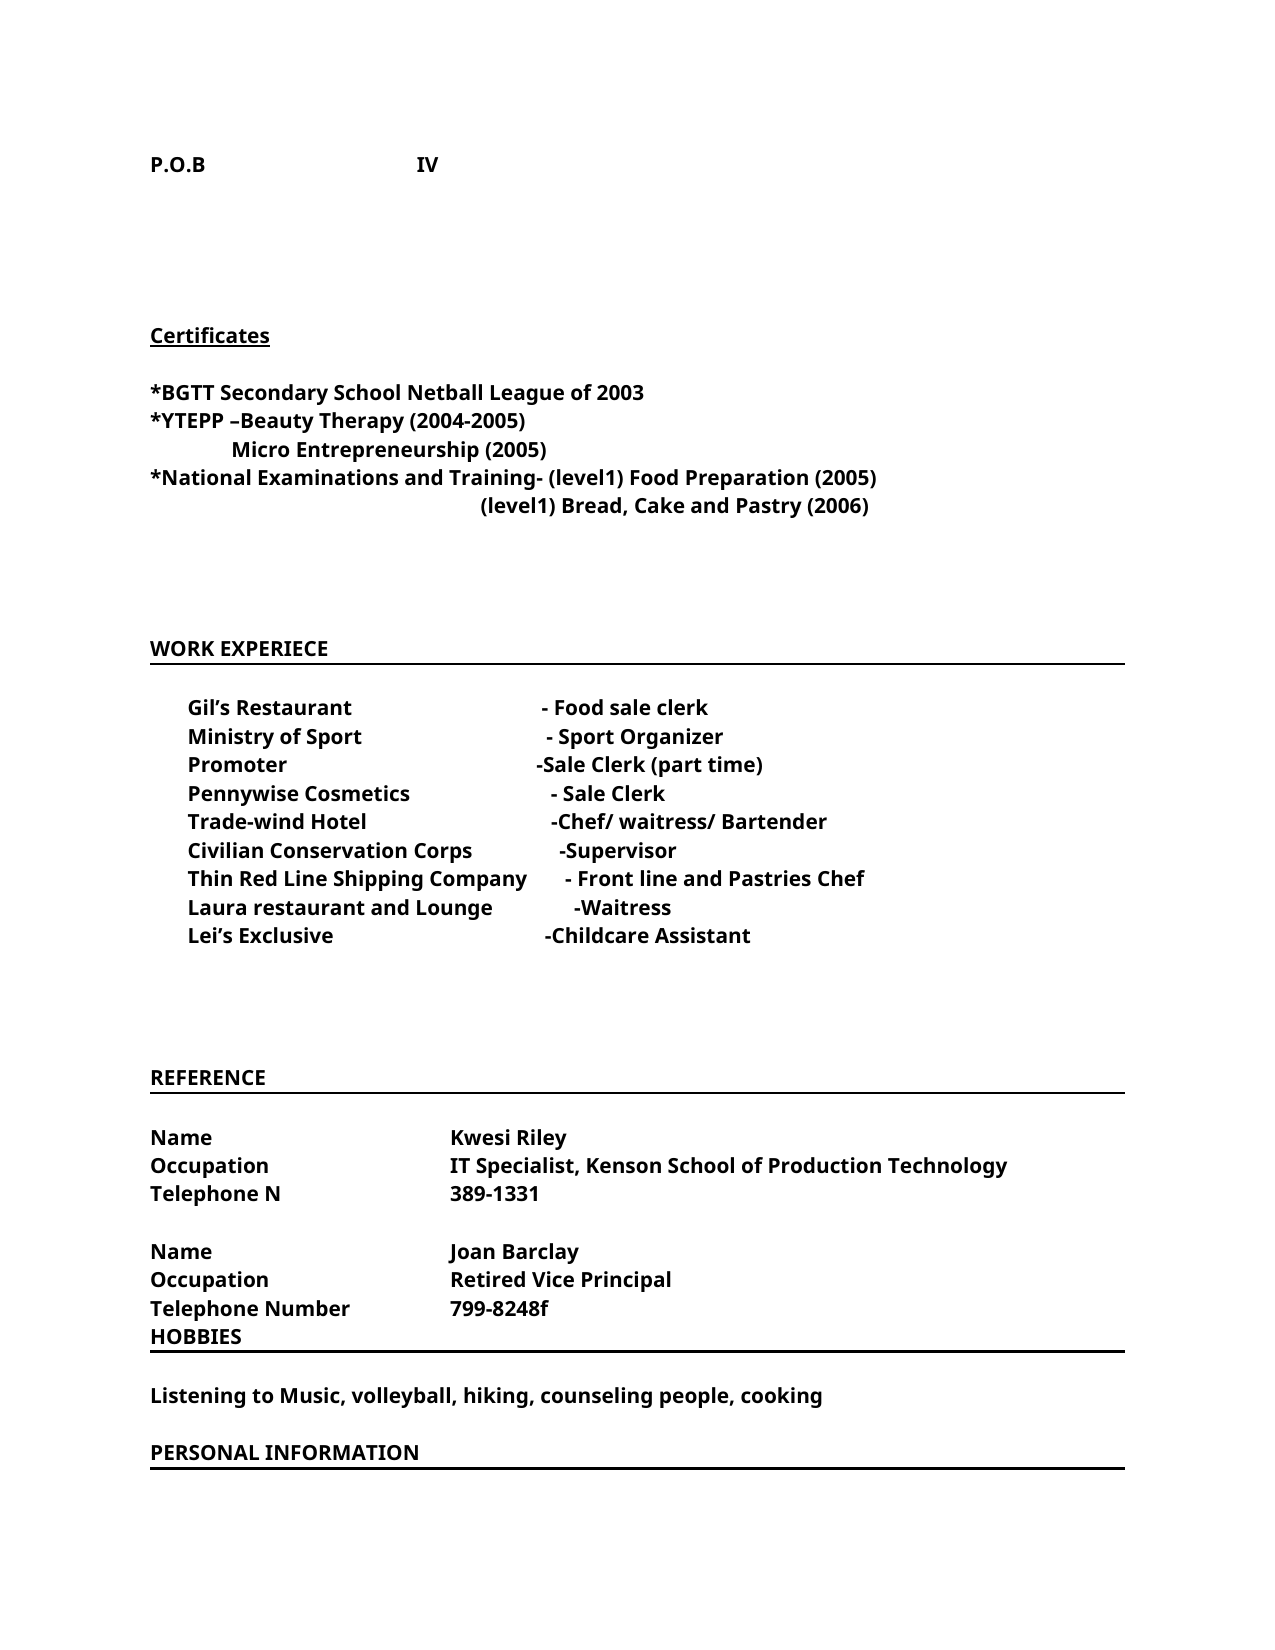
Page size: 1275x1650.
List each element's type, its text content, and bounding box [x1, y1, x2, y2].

text Telephone N 389-1331 [150, 1179, 1125, 1208]
text *BGTT Secondary School Netball League of 2003 [150, 378, 1125, 406]
text Certificates [150, 321, 1125, 349]
text Laura restaurant and Lounge -Waitress [187, 893, 1125, 921]
text PERSONAL INFORMATION [150, 1438, 1125, 1467]
text Name Joan Barclay [150, 1237, 1125, 1265]
text Ministry of Sport - Sport Organizer [187, 722, 1125, 750]
text Pennywise Cosmetics - Sale Clerk [187, 779, 1125, 807]
text Thin Red Line Shipping Company - Front line and Pastries Chef [187, 864, 1125, 893]
text Lei’s Exclusive -Childcare Assistant [187, 921, 1125, 949]
text Trade-wind Hotel -Chef/ waitress/ Bartender [187, 807, 1125, 836]
text *National Examinations and Training- (level1) Food Preparation (2005) [150, 463, 1125, 492]
text Listening to Music, volleyball, hiking, counseling people, cooking [150, 1382, 1125, 1410]
text Telephone Number 799-8248f [150, 1294, 1125, 1322]
text REFERENCE [150, 1063, 1125, 1092]
text HOBBIES [150, 1322, 1125, 1350]
text Name Kwesi Riley [150, 1123, 1125, 1151]
text Micro Entrepreneurship (2005) [150, 435, 1125, 463]
text Promoter -Sale Clerk (part time) [187, 750, 1125, 779]
text Occupation IT Specialist, Kenson School of Production Technology [150, 1151, 1125, 1179]
text P.O.B IV [150, 150, 1125, 178]
text *YTEPP –Beauty Therapy (2004-2005) [150, 406, 1125, 435]
text (level1) Bread, Cake and Pastry (2006) [150, 492, 1125, 520]
text Occupation Retired Vice Principal [150, 1265, 1125, 1294]
text WORK EXPERIECE [150, 634, 1125, 663]
text Gil’s Restaurant - Food sale clerk [187, 693, 1125, 722]
text Civilian Conservation Corps -Supervisor [187, 836, 1125, 864]
